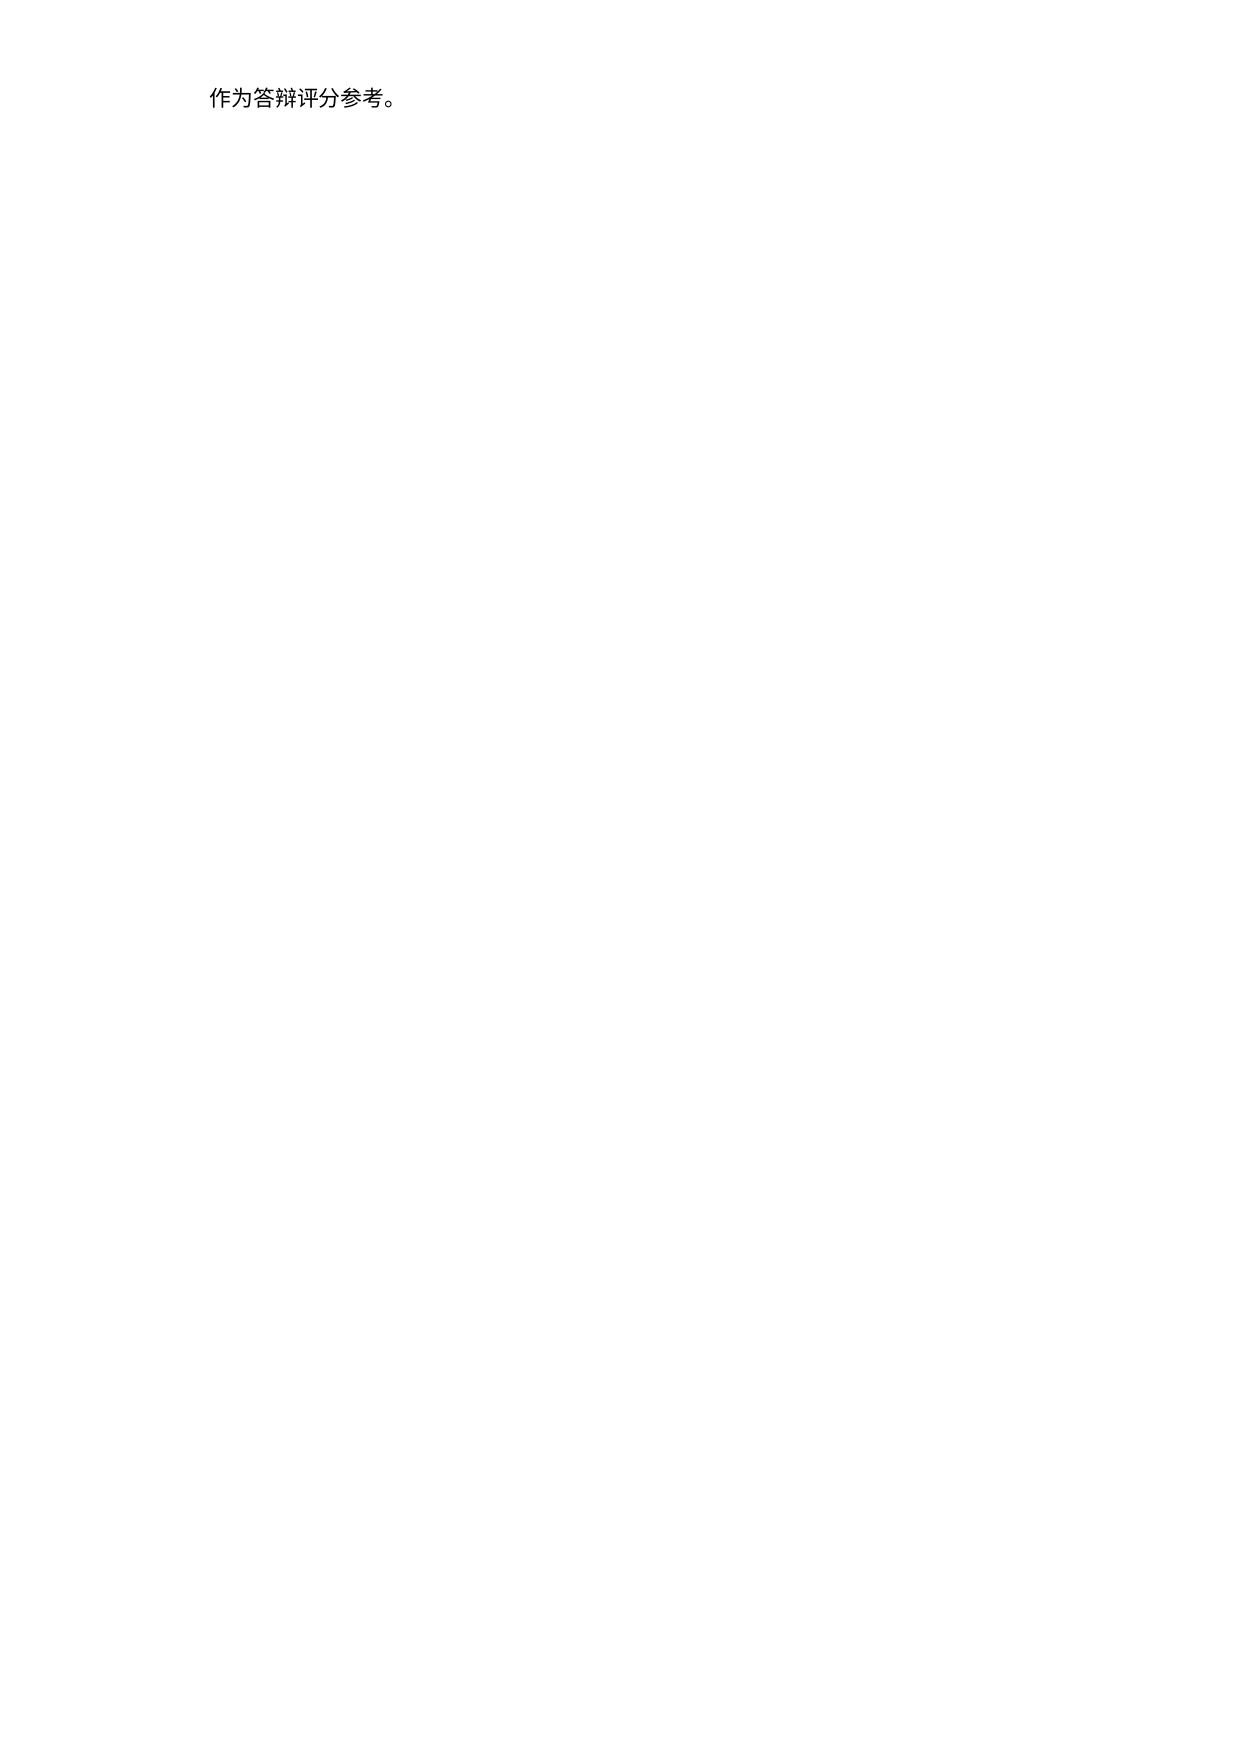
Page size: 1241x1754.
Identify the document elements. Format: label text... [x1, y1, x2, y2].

text 2）答辩时，学生将此表填写完整后，按评委人数复印5-7份，随论文一起发给答辩组每位专家评委，作为答辩评分参考。 [181, 81, 1165, 113]
